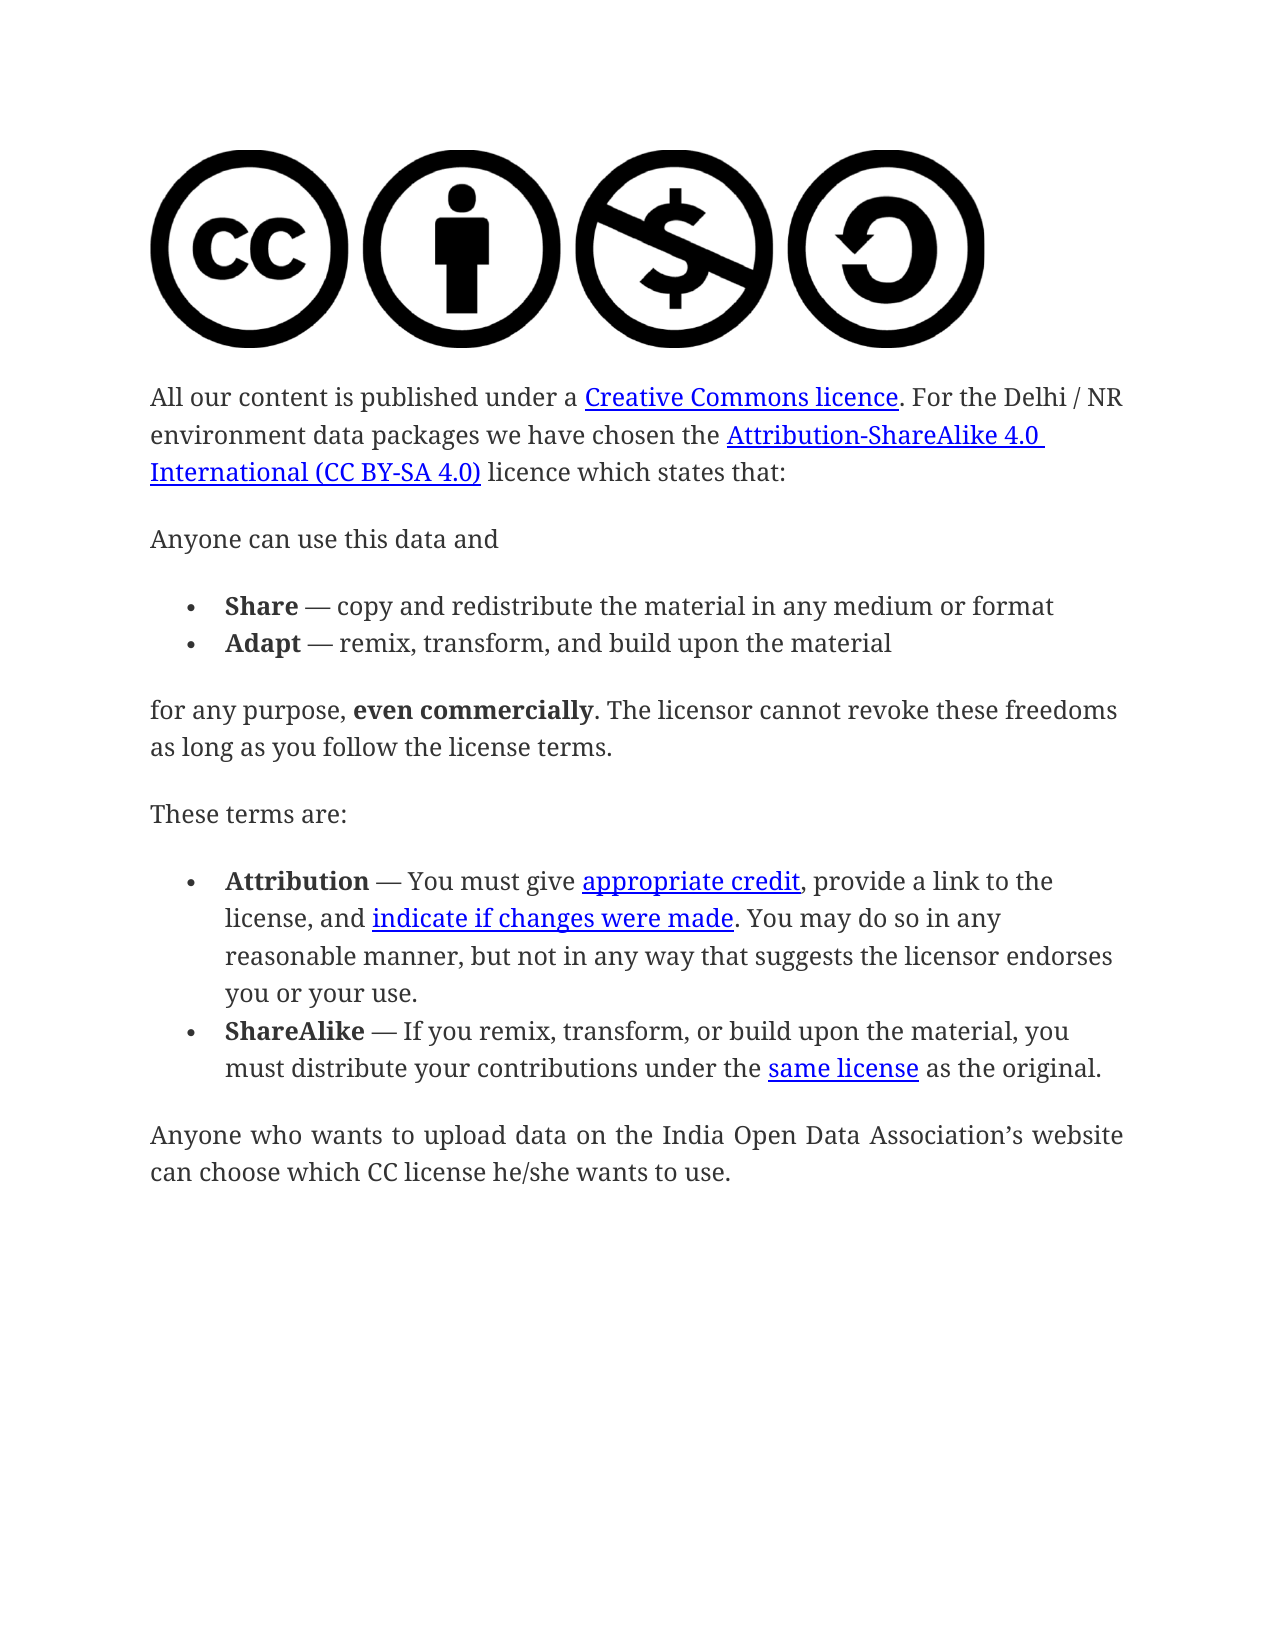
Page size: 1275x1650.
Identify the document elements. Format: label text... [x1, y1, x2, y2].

list Adapt — remix, transform, and build upon the material [187, 622, 1125, 660]
text Anyone can use this data and [150, 518, 1125, 556]
text These terms are: [150, 793, 1125, 831]
text for any purpose, even commercially. The licensor cannot revoke these freedoms as long as you follow the license terms. [150, 689, 1125, 764]
list ShareAlike — If you remix, transform, or build upon the material, you must distribute your contributions under the same license as the original. [187, 1010, 1125, 1085]
list Attribution — You must give appropriate credit, provide a link to the license, and indicate if changes were made. You may do so in any reasonable manner, but not in any way that suggests the licensor endorses you or your use. [187, 860, 1125, 1010]
text Anyone who wants to upload data on the India Open Data Association’s website can choose which CC license he/she wants to use. [150, 1114, 1125, 1189]
picture [150, 150, 985, 348]
list Share — copy and redistribute the material in any medium or format [187, 585, 1125, 622]
text All our content is published under a Creative Commons licence. For the Delhi / NR environment data packages we have chosen the Attribution-ShareAlike 4.0 International (CC BY-SA 4.0) licence which states that: [150, 377, 1125, 489]
